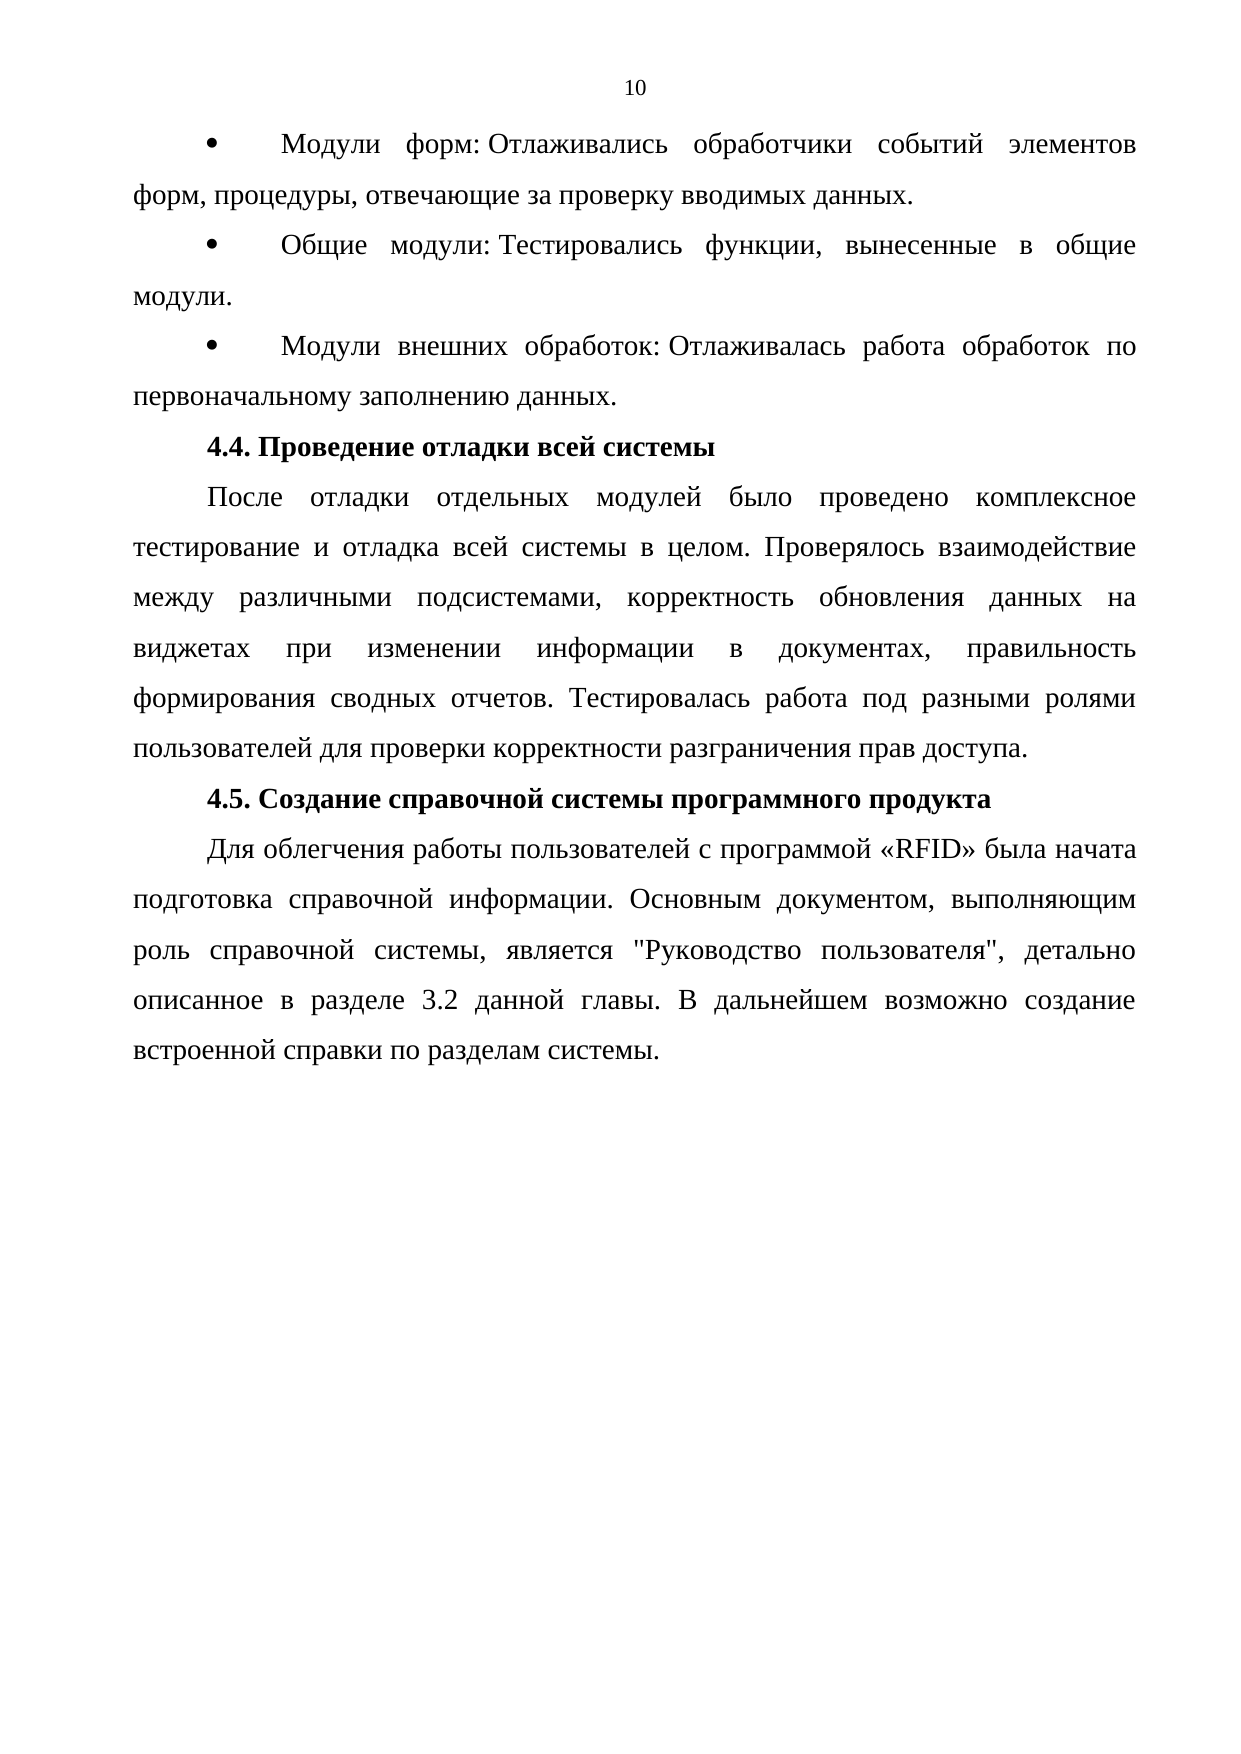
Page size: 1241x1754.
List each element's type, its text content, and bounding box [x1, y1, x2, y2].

text Для облегчения работы пользователей с программой «RFID» была начата подготовка справочной информации. Основным документом, выполняющим роль справочной системы, является "Руководство пользователя", детально описанное в разделе 3.2 данной главы. В дальнейшем возможно создание встроенной справки по разделам системы. [133, 831, 1137, 1066]
list Модули форм: Отлаживались обработчики событий элементов форм, процедуры, отвечающие за проверку вводимых данных. [133, 126, 1137, 210]
list Модули внешних обработок: Отлаживалась работа обработок по первоначальному заполнению данных. [133, 328, 1137, 412]
text 4.4. Проведение отладки всей системы [133, 429, 1137, 462]
text После отладки отдельных модулей было проведено комплексное тестирование и отладка всей системы в целом. Проверялось взаимодействие между различными подсистемами, корректность обновления данных на виджетах при изменении информации в документах, правильность формирования сводных отчетов. Тестировалась работа под разными ролями пользователей для проверки корректности разграничения прав доступа. [133, 479, 1137, 764]
list Общие модули: Тестировались функции, вынесенные в общие модули. [133, 227, 1137, 311]
text 4.5. Создание справочной системы программного продукта [133, 781, 1137, 814]
